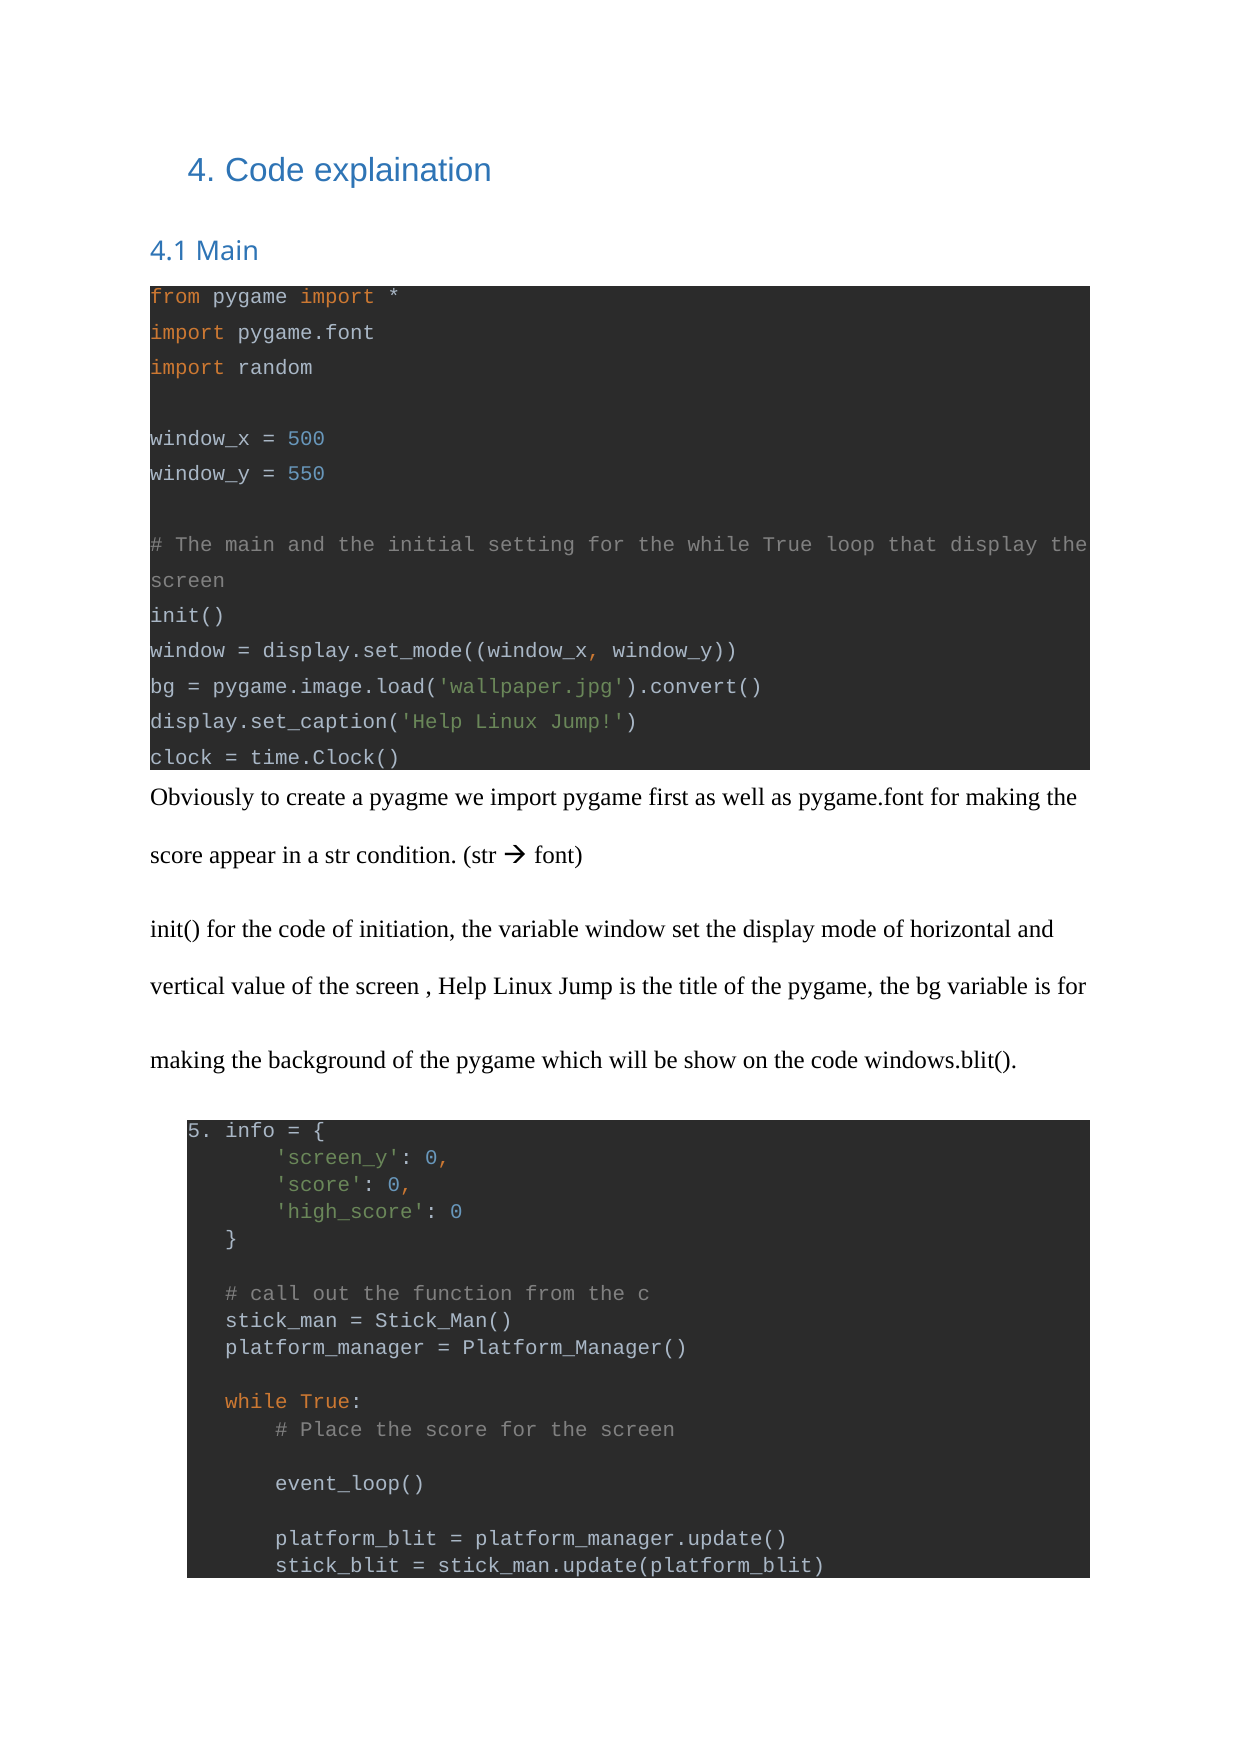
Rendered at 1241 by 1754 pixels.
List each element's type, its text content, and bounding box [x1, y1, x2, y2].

text init() for the code of initiation, the variable window set the display mode of horizontal and vertical value of the screen , Help Linux Jump is the title of the pygame, the bg variable is for [150, 914, 1090, 1000]
text Obviously to create a pyagme we import pygame first as well as pygame.font for making the score appear in a str condition. (str font) [150, 782, 1090, 868]
text making the background of the pygame which will be show on the code windows.blit(). [150, 1046, 1090, 1074]
text from pygame import * import pygame.font import random window_x = 500 window_y = 550 # The main and the initial setting for the while True loop that display the screen init() window = display.set_mode((window_x, window_y)) bg = pygame.image.load('wallpaper.jpg').convert() display.set_caption('Help Linux Jump!') clock = time.Clock() [150, 286, 1090, 770]
subtitle 4.1 Main [150, 231, 1090, 268]
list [187, 1120, 1090, 1578]
subtitle Code explaination [187, 150, 1090, 188]
